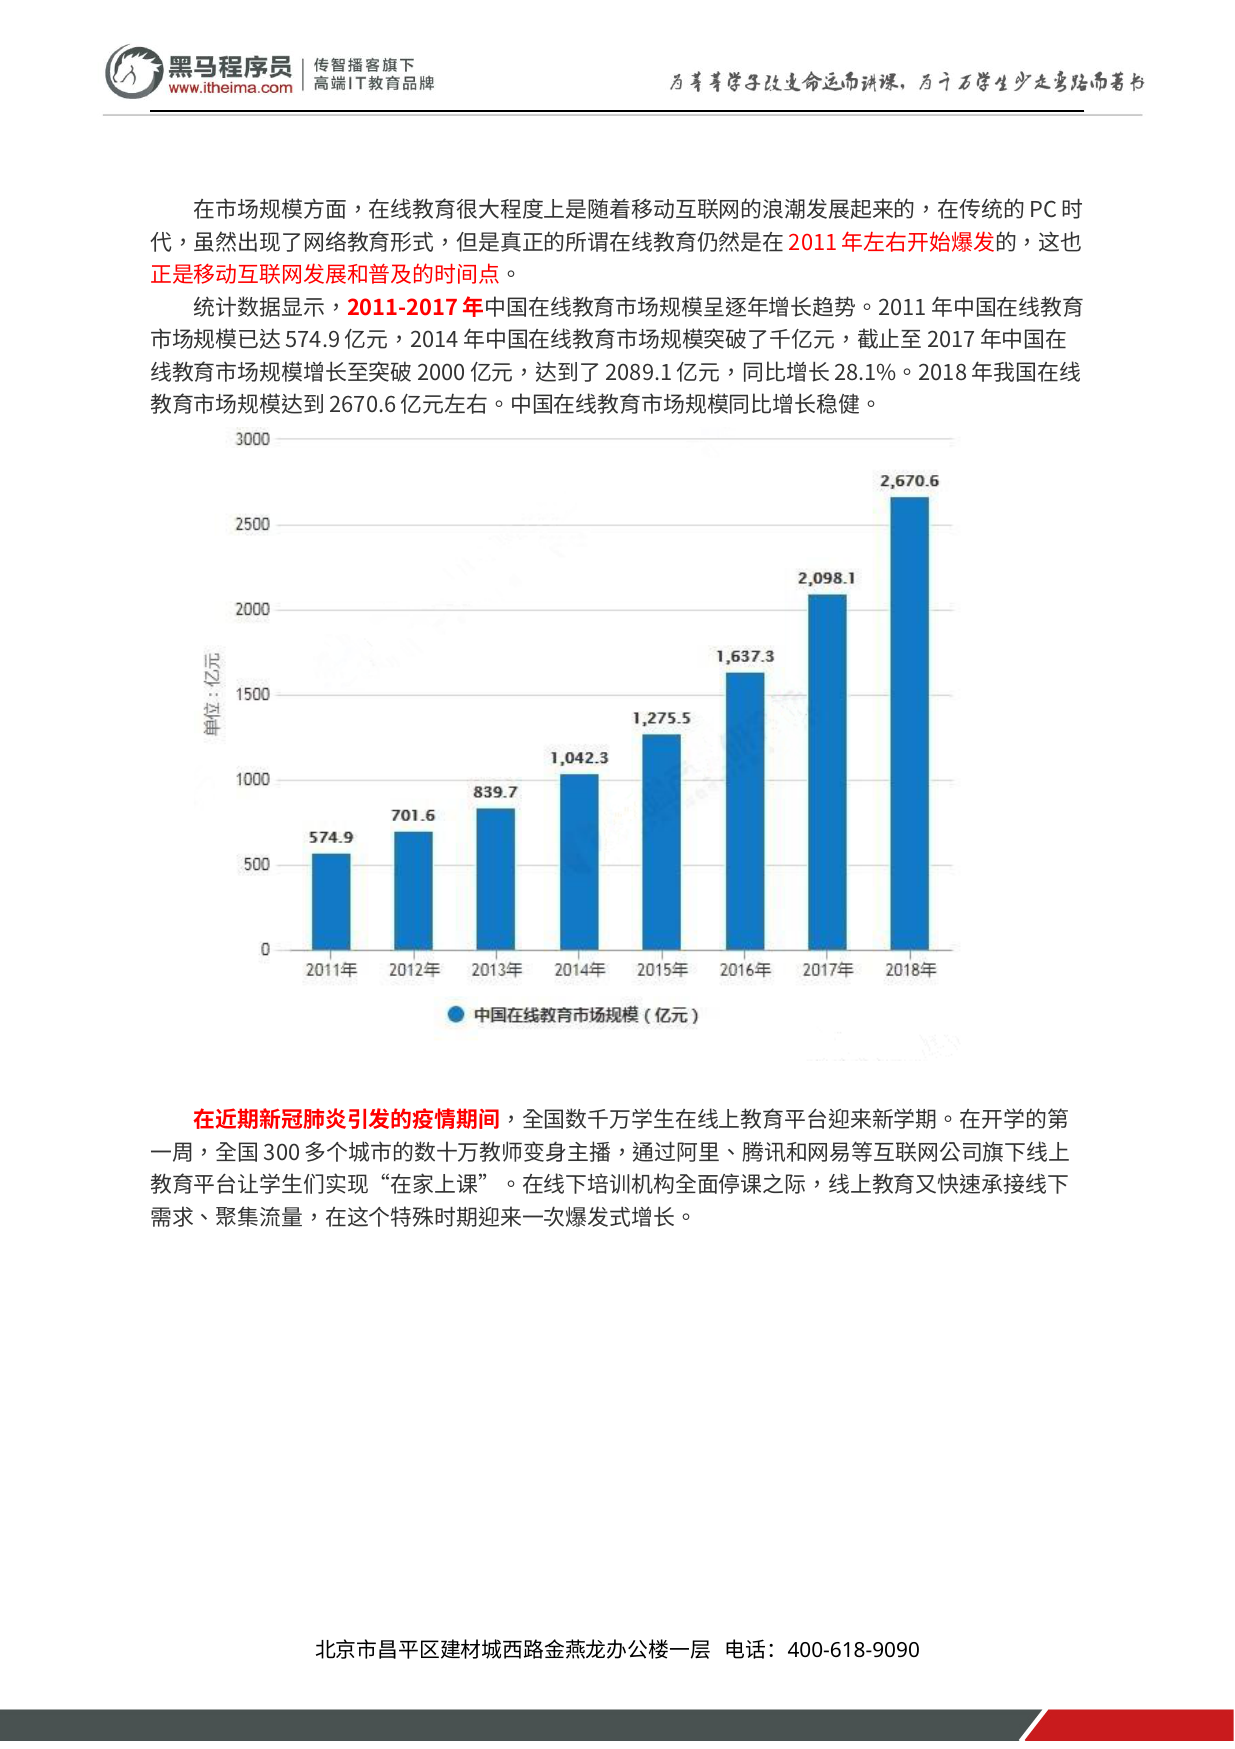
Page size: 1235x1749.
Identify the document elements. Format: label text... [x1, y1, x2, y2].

picture [0, 0, 1235, 123]
text 统计数据显示，2011-2017年中国在线教育市场规模呈逐年增长趋势。2011年中国在线教育市场规模已达574.9亿元，2014年中国在线教育市场规模突破了千亿元，截止至2017年中国在线教育市场规模增长至突破2000亿元，达到了2089.1亿元，同比增长28.1%。2018年我国在线教育市场规模达到2670.6亿元左右。中国在线教育市场规模同比增长稳健。 [150, 289, 1084, 419]
picture [0, 1650, 1234, 1741]
picture [506, 1650, 519, 1656]
text 在市场规模方面，在线教育很大程度上是随着移动互联网的浪潮发展起来的，在传统的PC时代，虽然出现了网络教育形式，但是真正的所谓在线教育仍然是在2011年左右开始爆发的，这也正是移动互联网发展和普及的时间点。 [150, 192, 1084, 289]
text 在近期新冠肺炎引发的疫情期间，全国数千万学生在线上教育平台迎来新学期。在开学的第一周，全国300多个城市的数十万教师变身主播，通过阿里、腾讯和网易等互联网公司旗下线上教育平台让学生们实现“在家上课”。在线下培训机构全面停课之际，线上教育又快速承接线下需求、聚集流量，在这个特殊时期迎来一次爆发式增长。 [150, 1102, 1084, 1232]
picture [193, 427, 962, 1061]
